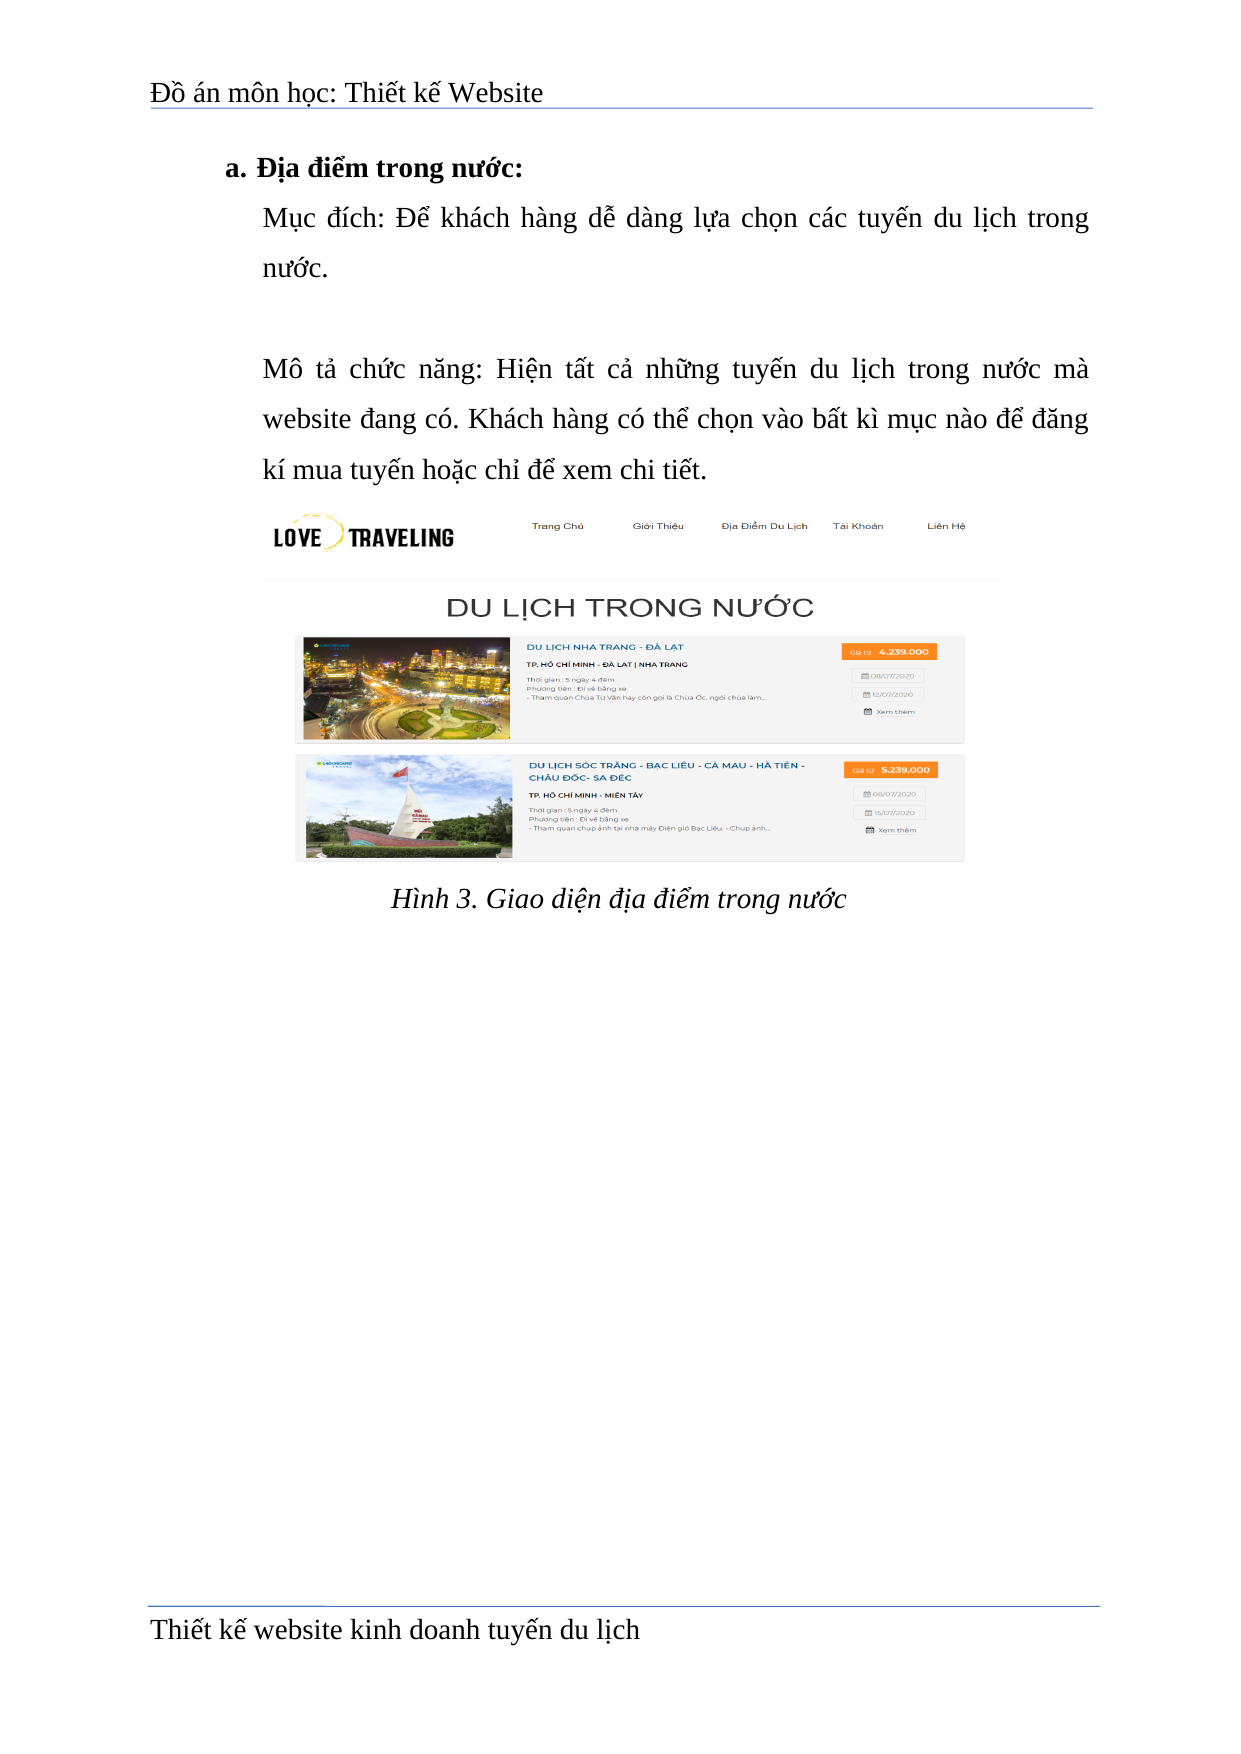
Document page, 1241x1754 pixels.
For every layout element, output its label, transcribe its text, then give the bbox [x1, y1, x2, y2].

picture [166, 502, 1074, 865]
list Mục đích: Để khách hàng dễ dàng lựa chọn các tuyến du lịch trong nước. [262, 200, 1090, 284]
text Hình 3. Giao diện địa điểm trong nước [150, 881, 1090, 915]
list Mô tả chức năng: Hiện tất cả những tuyến du lịch trong nước mà website đang có. Khách hàng có thể chọn vào bất kì mục nào để đăng kí mua tuyến hoặc chỉ để xem chi tiết. [262, 351, 1090, 485]
list Địa điểm trong nước: [225, 150, 1090, 183]
